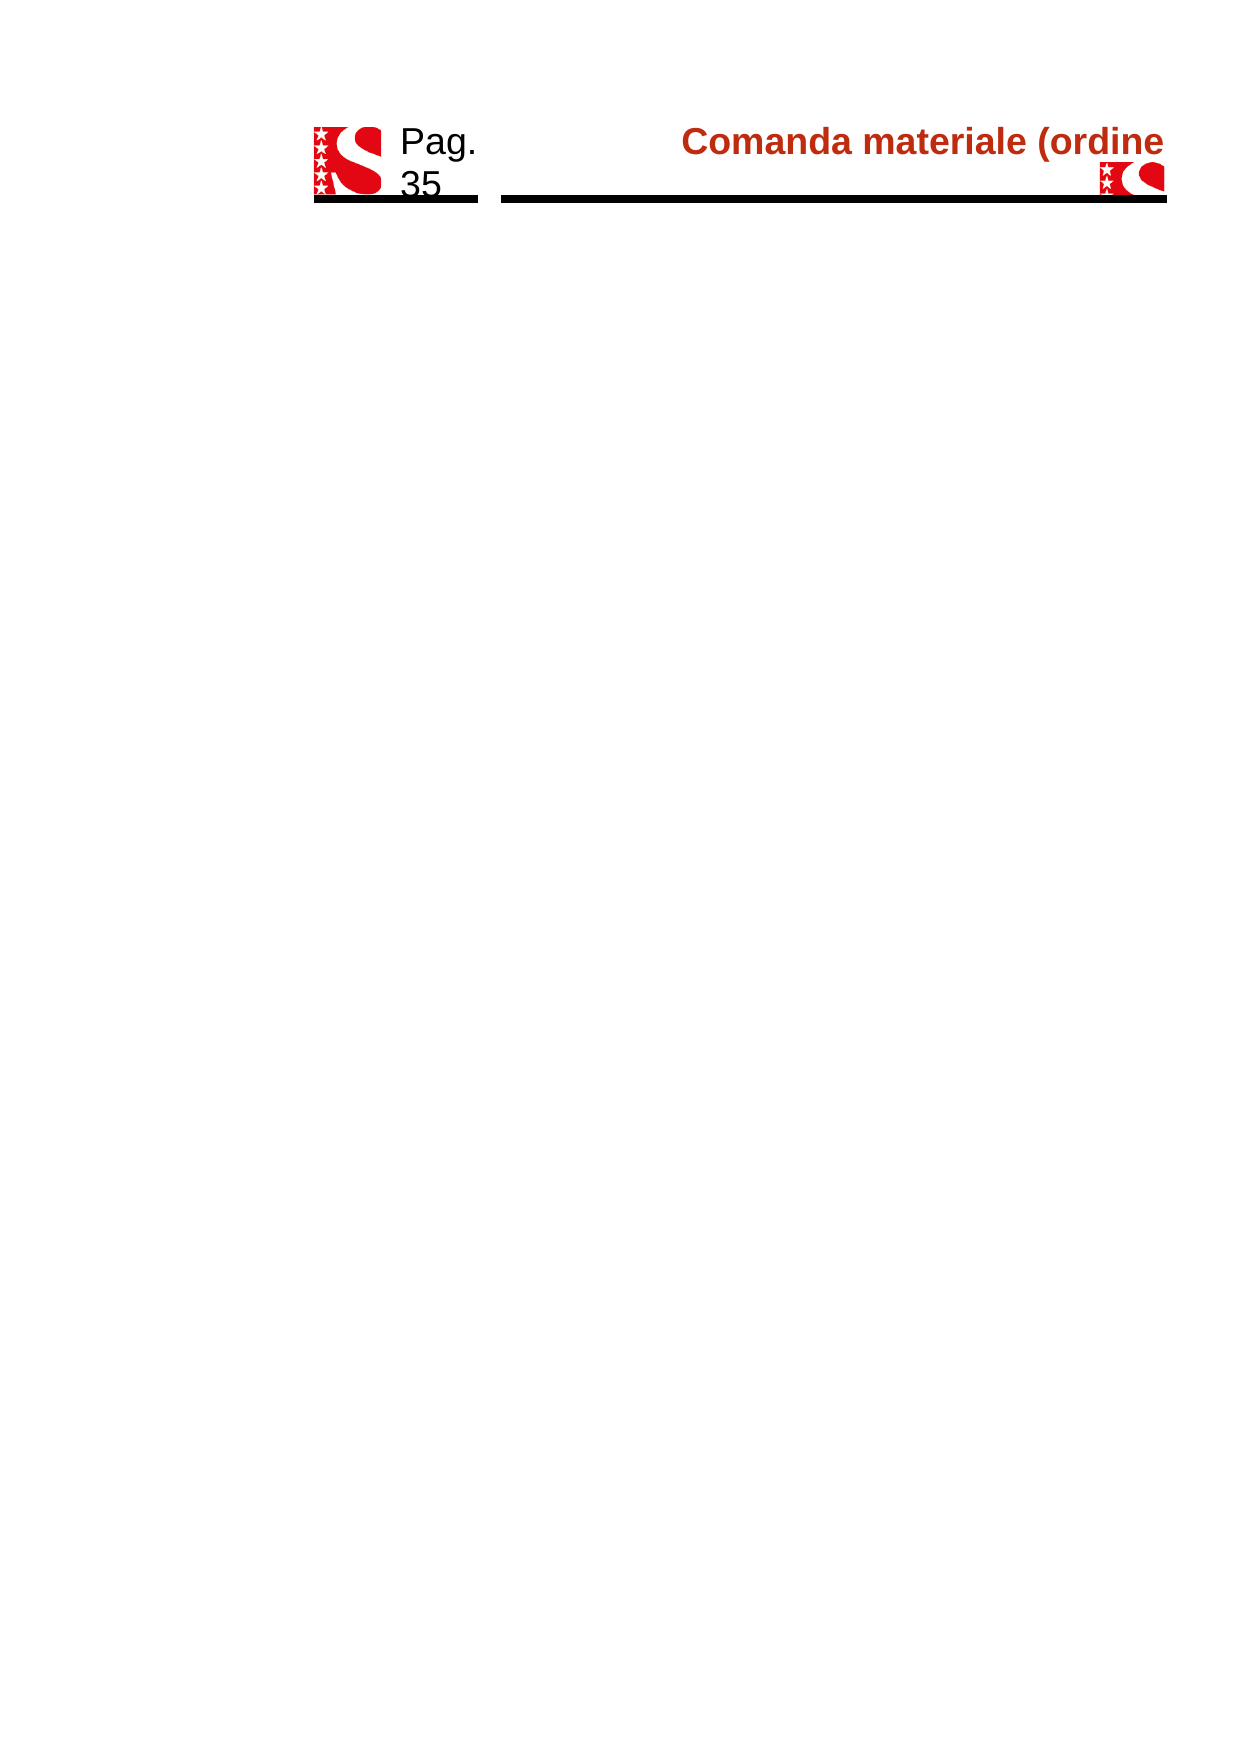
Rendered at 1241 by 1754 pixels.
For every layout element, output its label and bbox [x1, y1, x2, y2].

picture [1099, 162, 1165, 195]
picture [313, 127, 382, 195]
